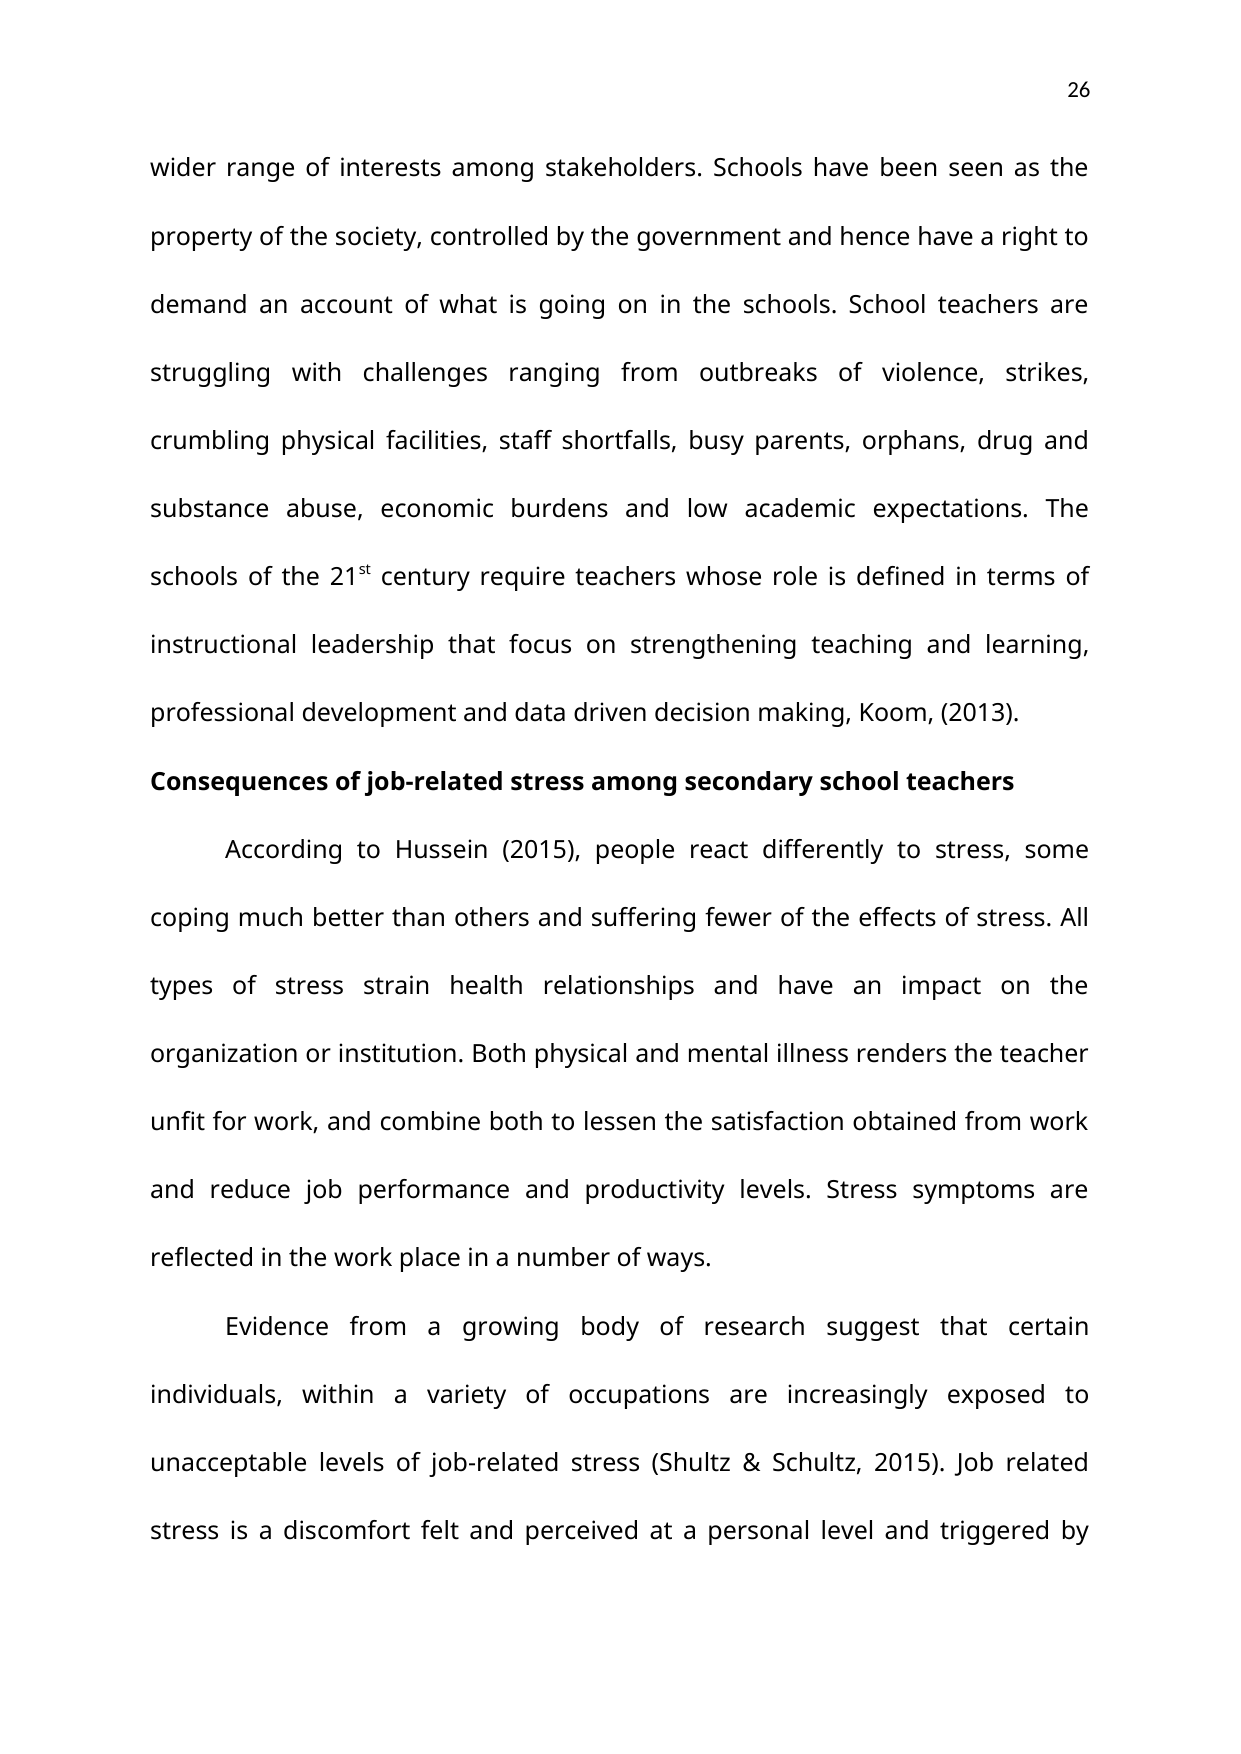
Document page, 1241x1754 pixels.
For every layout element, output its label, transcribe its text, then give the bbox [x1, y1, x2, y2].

text Consequences of job-related stress among secondary school teachers [150, 763, 1090, 797]
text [150, 1308, 1090, 1547]
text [150, 150, 1090, 729]
text According to Hussein (2015), people react differently to stress, some coping much better than others and suffering fewer of the effects of stress. All types of stress strain health relationships and have an impact on the organization or institution. Both physical and mental illness renders the teacher unfit for work, and combine both to lessen the satisfaction obtained from work and reduce job performance and productivity levels. Stress symptoms are reflected in the work place in a number of ways. [150, 831, 1090, 1274]
